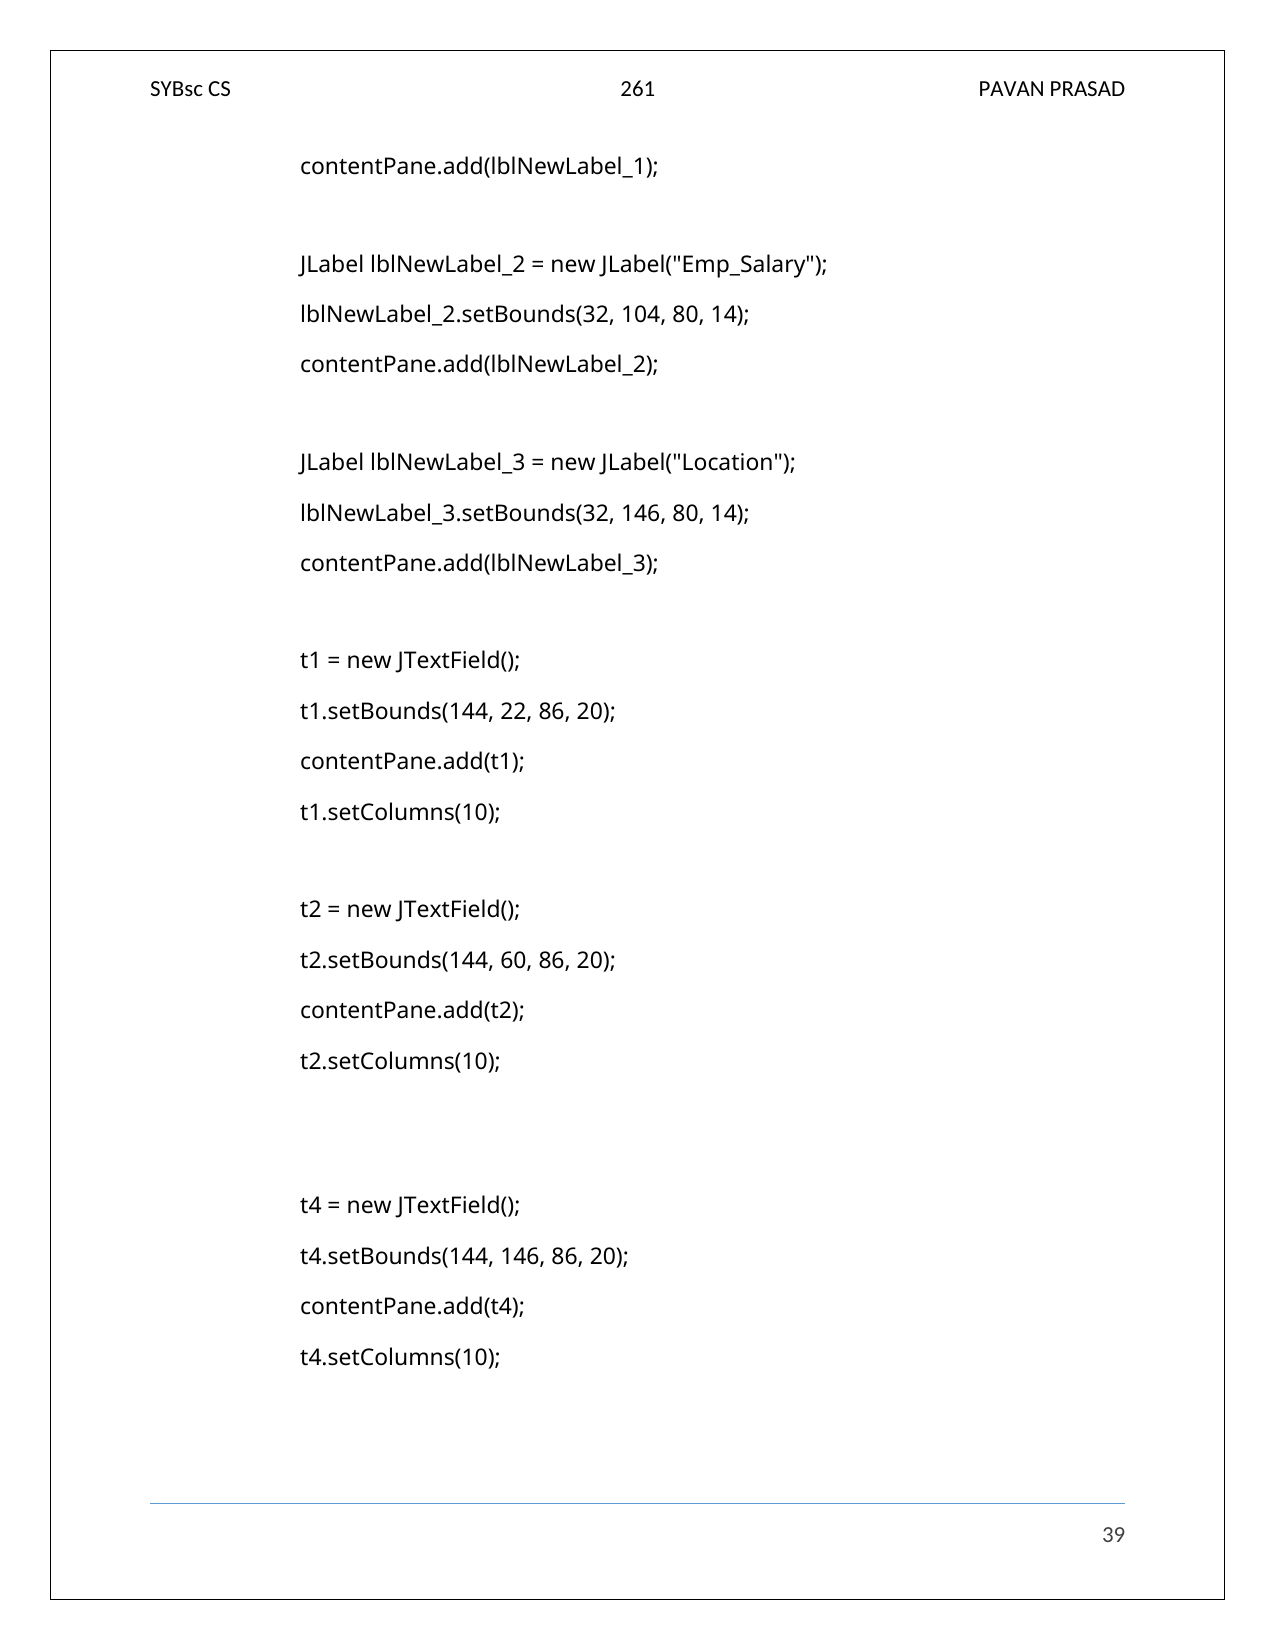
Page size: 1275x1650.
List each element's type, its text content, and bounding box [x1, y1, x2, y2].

text t1.setBounds(144, 22, 86, 20); [150, 695, 1125, 726]
text JLabel lblNewLabel_2 = new JLabel("Emp_Salary"); [150, 248, 1125, 279]
text contentPane.add(t2); [150, 994, 1125, 1025]
text t4 = new JTextField(); [150, 1189, 1125, 1221]
text t2.setColumns(10); [150, 1044, 1125, 1076]
text lblNewLabel_3.setBounds(32, 146, 80, 14); [150, 496, 1125, 528]
text t4.setBounds(144, 146, 86, 20); [150, 1240, 1125, 1271]
text t1.setColumns(10); [150, 796, 1125, 827]
text contentPane.add(t1); [150, 745, 1125, 777]
text contentPane.add(lblNewLabel_1); [150, 150, 1125, 181]
text JLabel lblNewLabel_3 = new JLabel("Location"); [150, 446, 1125, 477]
text contentPane.add(lblNewLabel_2); [150, 348, 1125, 380]
text t1 = new JTextField(); [150, 644, 1125, 676]
text contentPane.add(lblNewLabel_3); [150, 547, 1125, 578]
text t4.setColumns(10); [150, 1341, 1125, 1372]
text t2 = new JTextField(); [150, 893, 1125, 924]
text lblNewLabel_2.setBounds(32, 104, 80, 14); [150, 298, 1125, 329]
text t2.setBounds(144, 60, 86, 20); [150, 944, 1125, 975]
text contentPane.add(t4); [150, 1290, 1125, 1321]
